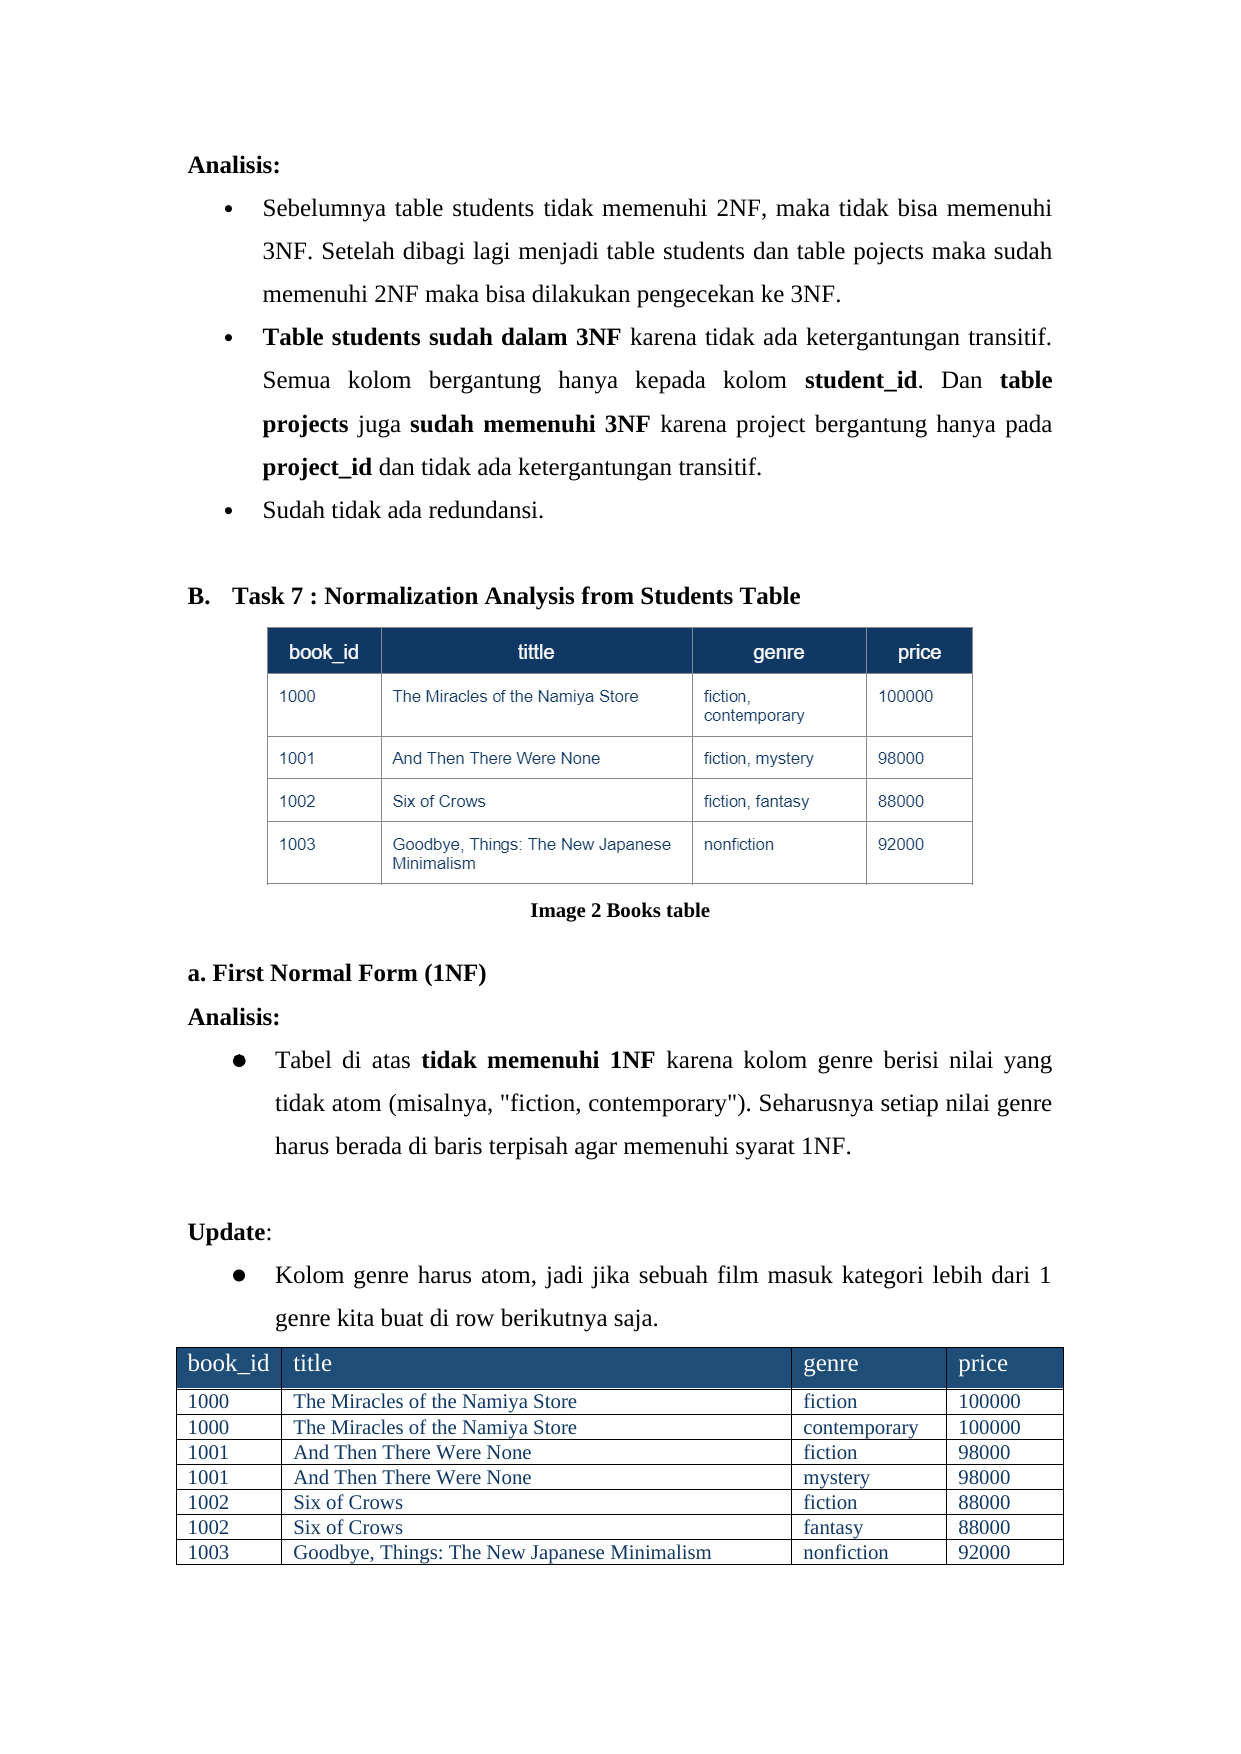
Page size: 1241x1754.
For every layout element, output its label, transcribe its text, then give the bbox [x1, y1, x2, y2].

table_header genre [792, 1348, 946, 1388]
picture [263, 624, 977, 886]
table_cell 1002 [177, 1515, 281, 1539]
list First Normal Form (1NF) [187, 958, 1053, 987]
table_cell 1001 [177, 1440, 281, 1464]
list Tabel di atas tidak memenuhi 1NF karena kolom genre berisi nilai yang tidak atom (misalnya, "fiction, contemporary"). Seharusnya setiap nilai genre harus berada di baris terpisah agar memenuhi syarat 1NF. [231, 1045, 1053, 1160]
table_cell 100000 [947, 1415, 1063, 1439]
table_cell And Then There Were None [282, 1440, 791, 1464]
table_cell fiction [792, 1390, 946, 1413]
table_header price [947, 1348, 1063, 1388]
table_cell 1002 [177, 1490, 281, 1514]
table_header title [282, 1348, 791, 1388]
table_cell Six of Crows [282, 1515, 791, 1539]
table_cell contemporary [792, 1415, 946, 1439]
table_cell 92000 [947, 1540, 1063, 1564]
table_cell 100000 [947, 1390, 1063, 1413]
table_cell mystery [792, 1465, 946, 1489]
list Sebelumnya table students tidak memenuhi 2NF, maka tidak bisa memenuhi 3NF. Setelah dibagi lagi menjadi table students dan table pojects maka sudah memenuhi 2NF maka bisa dilakukan pengecekan ke 3NF. [225, 193, 1053, 308]
table_cell 1003 [177, 1540, 281, 1564]
table_cell 98000 [947, 1440, 1063, 1464]
list Update: [187, 1217, 1053, 1246]
table_cell 1000 [177, 1415, 281, 1439]
text Analisis: [187, 150, 1053, 179]
table_cell The Miracles of the Namiya Store [282, 1390, 791, 1413]
list Task 7 : Normalization Analysis from Students Table [187, 581, 1053, 610]
table_header book_id [177, 1348, 281, 1388]
table_cell fiction [792, 1490, 946, 1514]
table_cell fantasy [792, 1515, 946, 1539]
table_cell 98000 [947, 1465, 1063, 1489]
list Sudah tidak ada redundansi. [225, 495, 1053, 524]
table_cell fiction [792, 1440, 946, 1464]
table_cell Six of Crows [282, 1490, 791, 1514]
list Analisis: [187, 1002, 1053, 1030]
table_cell Goodbye, Things: The New Japanese Minimalism [282, 1540, 791, 1564]
table_cell 1000 [177, 1390, 281, 1413]
list Image 2 Books table [187, 898, 1053, 922]
list Kolom genre harus atom, jadi jika sebuah film masuk kategori lebih dari 1 genre kita buat di row berikutnya saja. [231, 1260, 1053, 1332]
list Table students sudah dalam 3NF karena tidak ada ketergantungan transitif. Semua kolom bergantung hanya kepada kolom student_id. Dan table projects juga sudah memenuhi 3NF karena project bergantung hanya pada project_id dan tidak ada ketergantungan transitif. [225, 322, 1053, 481]
table_cell nonfiction [792, 1540, 946, 1564]
table_cell And Then There Were None [282, 1465, 791, 1489]
table_cell 88000 [947, 1490, 1063, 1514]
table_cell 88000 [947, 1515, 1063, 1539]
table_cell The Miracles of the Namiya Store [282, 1415, 791, 1439]
table_cell 1001 [177, 1465, 281, 1489]
